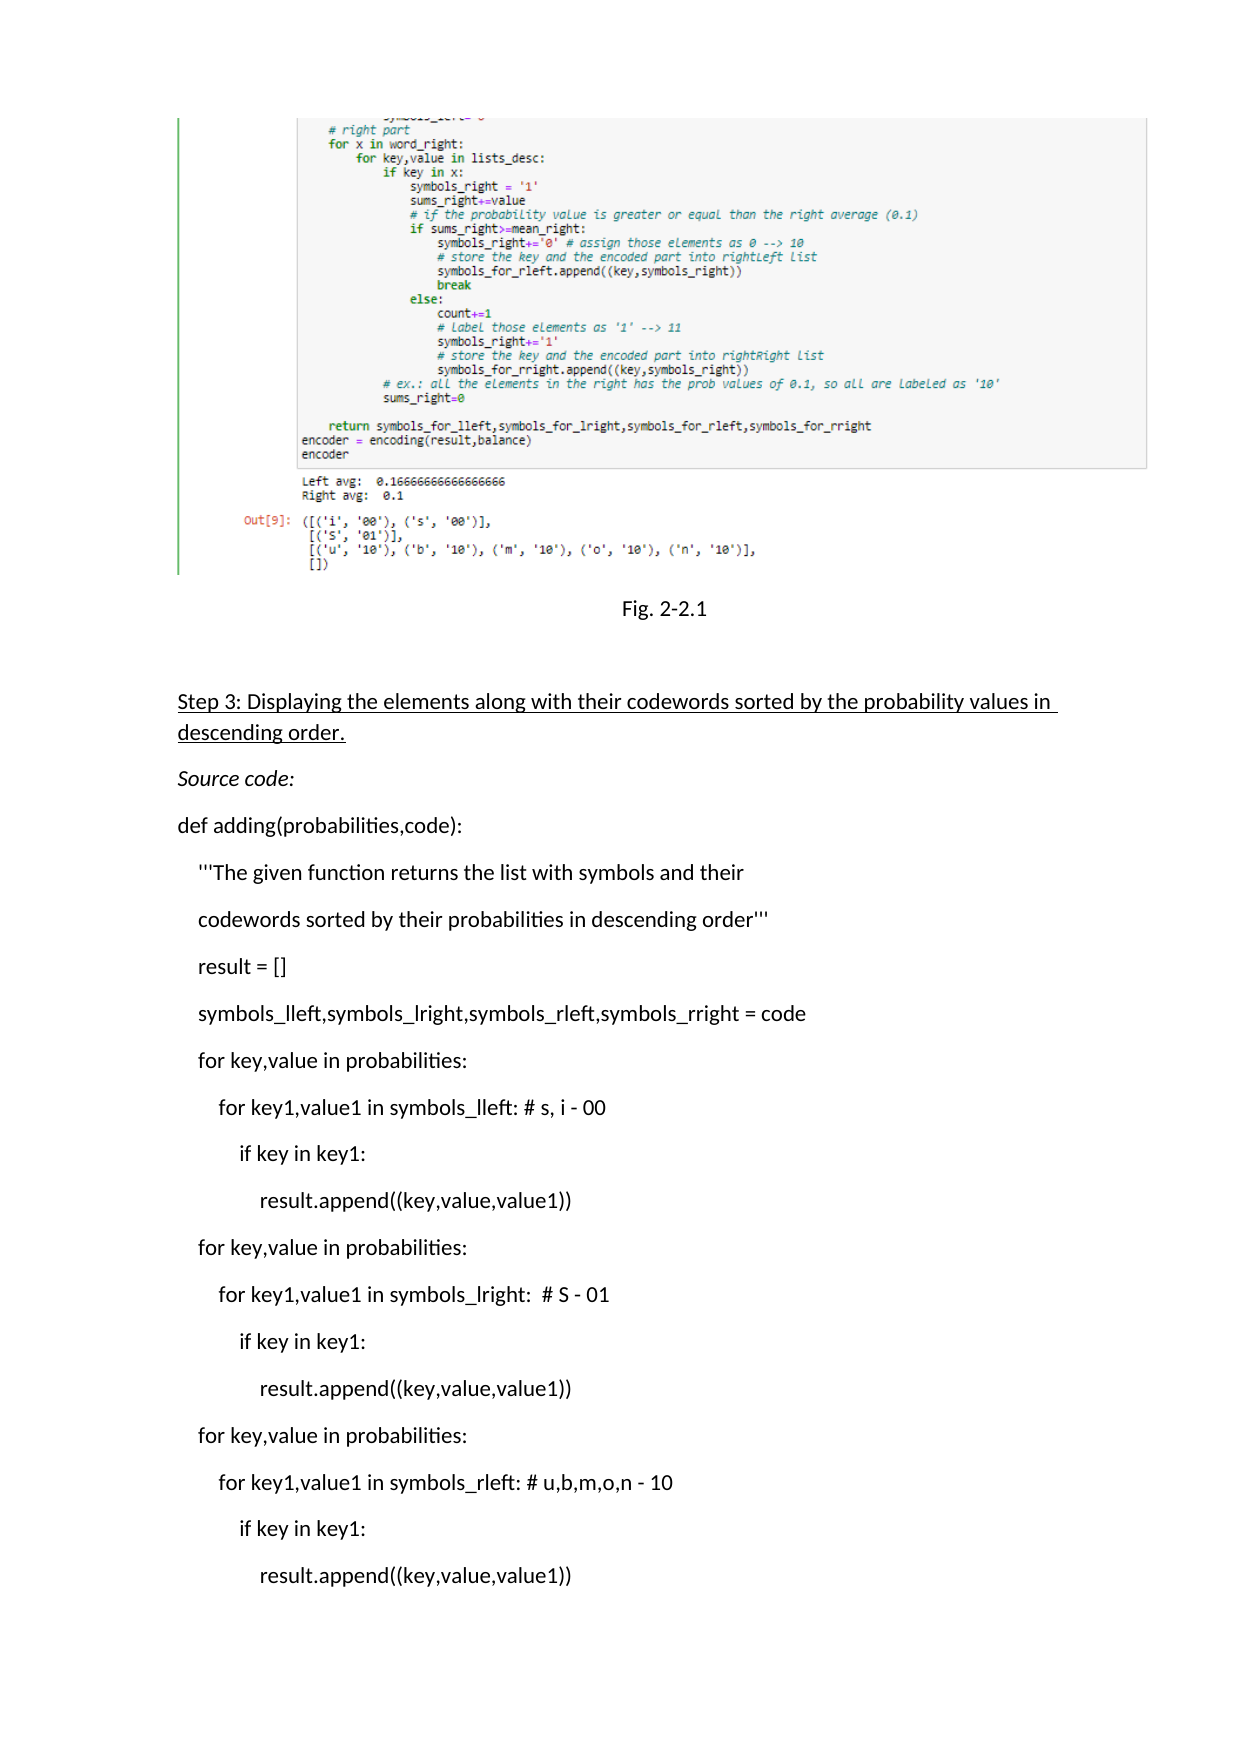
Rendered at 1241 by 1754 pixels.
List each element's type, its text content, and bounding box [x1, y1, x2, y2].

text codewords sorted by their probabilities in descending order''' [177, 905, 1152, 933]
picture [177, 118, 1152, 575]
text result = [] [177, 952, 1152, 980]
text for key1,value1 in symbols_rleft: # u,b,m,o,n - 10 [177, 1468, 1152, 1496]
text result.append((key,value,value1)) [177, 1374, 1152, 1402]
text if key in key1: [177, 1514, 1152, 1542]
text result.append((key,value,value1)) [177, 1186, 1152, 1214]
text Step 3: Displaying the elements along with their codewords sorted by the probability values in descending order. [177, 687, 1152, 746]
text for key,value in probabilities: [177, 1233, 1152, 1261]
text Fig. 2-2.1 [177, 594, 1152, 622]
text '''The given function returns the list with symbols and their [177, 858, 1152, 886]
text for key,value in probabilities: [177, 1046, 1152, 1074]
text for key1,value1 in symbols_lleft: # s, i - 00 [177, 1093, 1152, 1121]
text if key in key1: [177, 1139, 1152, 1167]
text symbols_lleft,symbols_lright,symbols_rleft,symbols_rright = code [177, 999, 1152, 1027]
text result.append((key,value,value1)) [177, 1561, 1152, 1589]
text for key1,value1 in symbols_lright: # S - 01 [177, 1280, 1152, 1308]
text if key in key1: [177, 1327, 1152, 1355]
text def adding(probabilities,code): [177, 811, 1152, 839]
text Source code: [177, 764, 1152, 792]
text for key,value in probabilities: [177, 1421, 1152, 1449]
